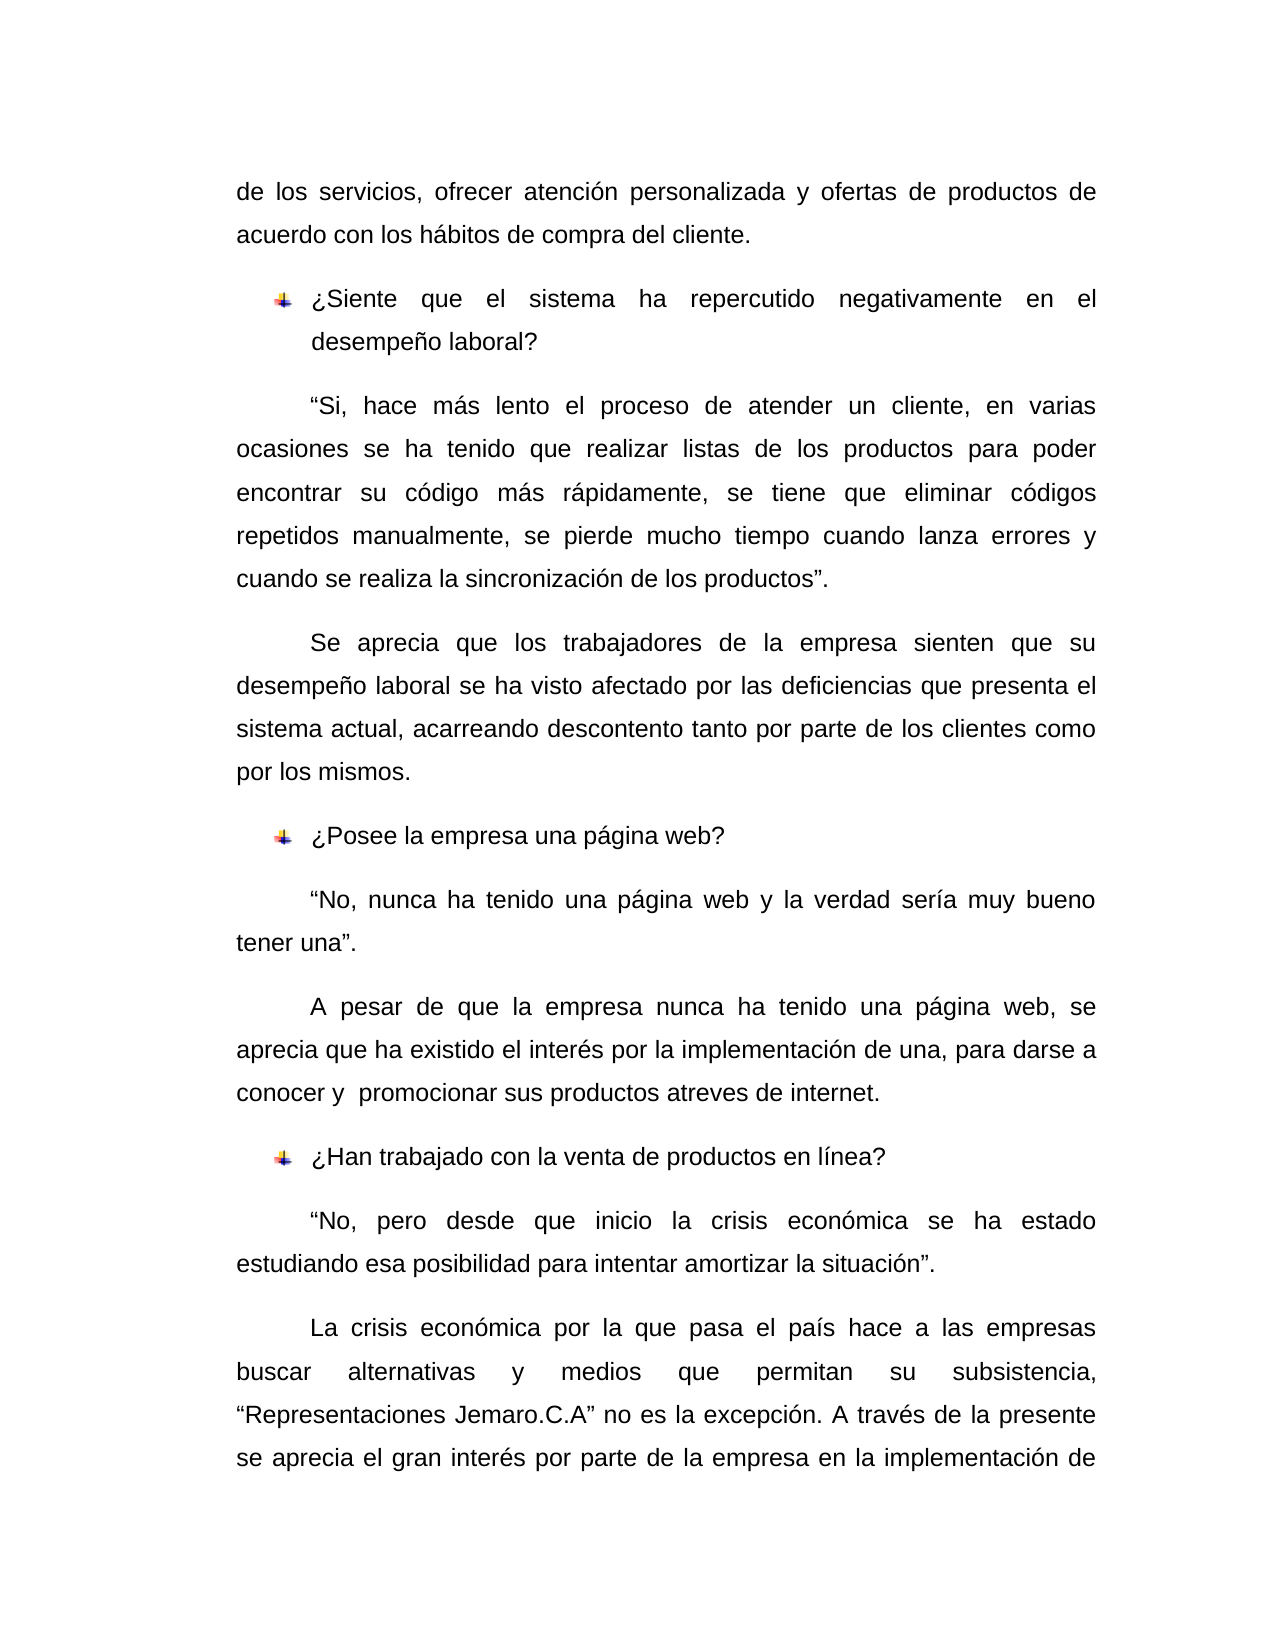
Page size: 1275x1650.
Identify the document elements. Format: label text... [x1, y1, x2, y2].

text “No, nunca ha tenido una página web y la verdad sería muy bueno tener una”. [236, 885, 1098, 957]
text A pesar de que la empresa nunca ha tenido una página web, se aprecia que ha existido el interés por la implementación de una, para darse a conocer y promocionar sus productos atreves de internet. [236, 992, 1098, 1107]
picture [274, 1149, 292, 1166]
list ¿Posee la empresa una página web? [274, 821, 1098, 850]
list ¿Siente que el sistema ha repercutido negativamente en el desempeño laboral? [274, 284, 1098, 356]
picture [274, 291, 292, 308]
list ¿Han trabajado con la venta de productos en línea? [274, 1142, 1098, 1171]
picture [274, 828, 292, 845]
text “Si, hace más lento el proceso de atender un cliente, en varias ocasiones se ha tenido que realizar listas de los productos para poder encontrar su código más rápidamente, se tiene que eliminar códigos repetidos manualmente, se pierde mucho tiempo cuando lanza errores y cuando se realiza la sincronización de los productos”. [236, 391, 1098, 593]
text Se aprecia que los trabajadores de la empresa sienten que su desempeño laboral se ha visto afectado por las deficiencias que presenta el sistema actual, acarreando descontento tanto por parte de los clientes como por los mismos. [236, 628, 1098, 786]
text “No, pero desde que inicio la crisis económica se ha estado estudiando esa posibilidad para intentar amortizar la situación”. [236, 1206, 1098, 1278]
